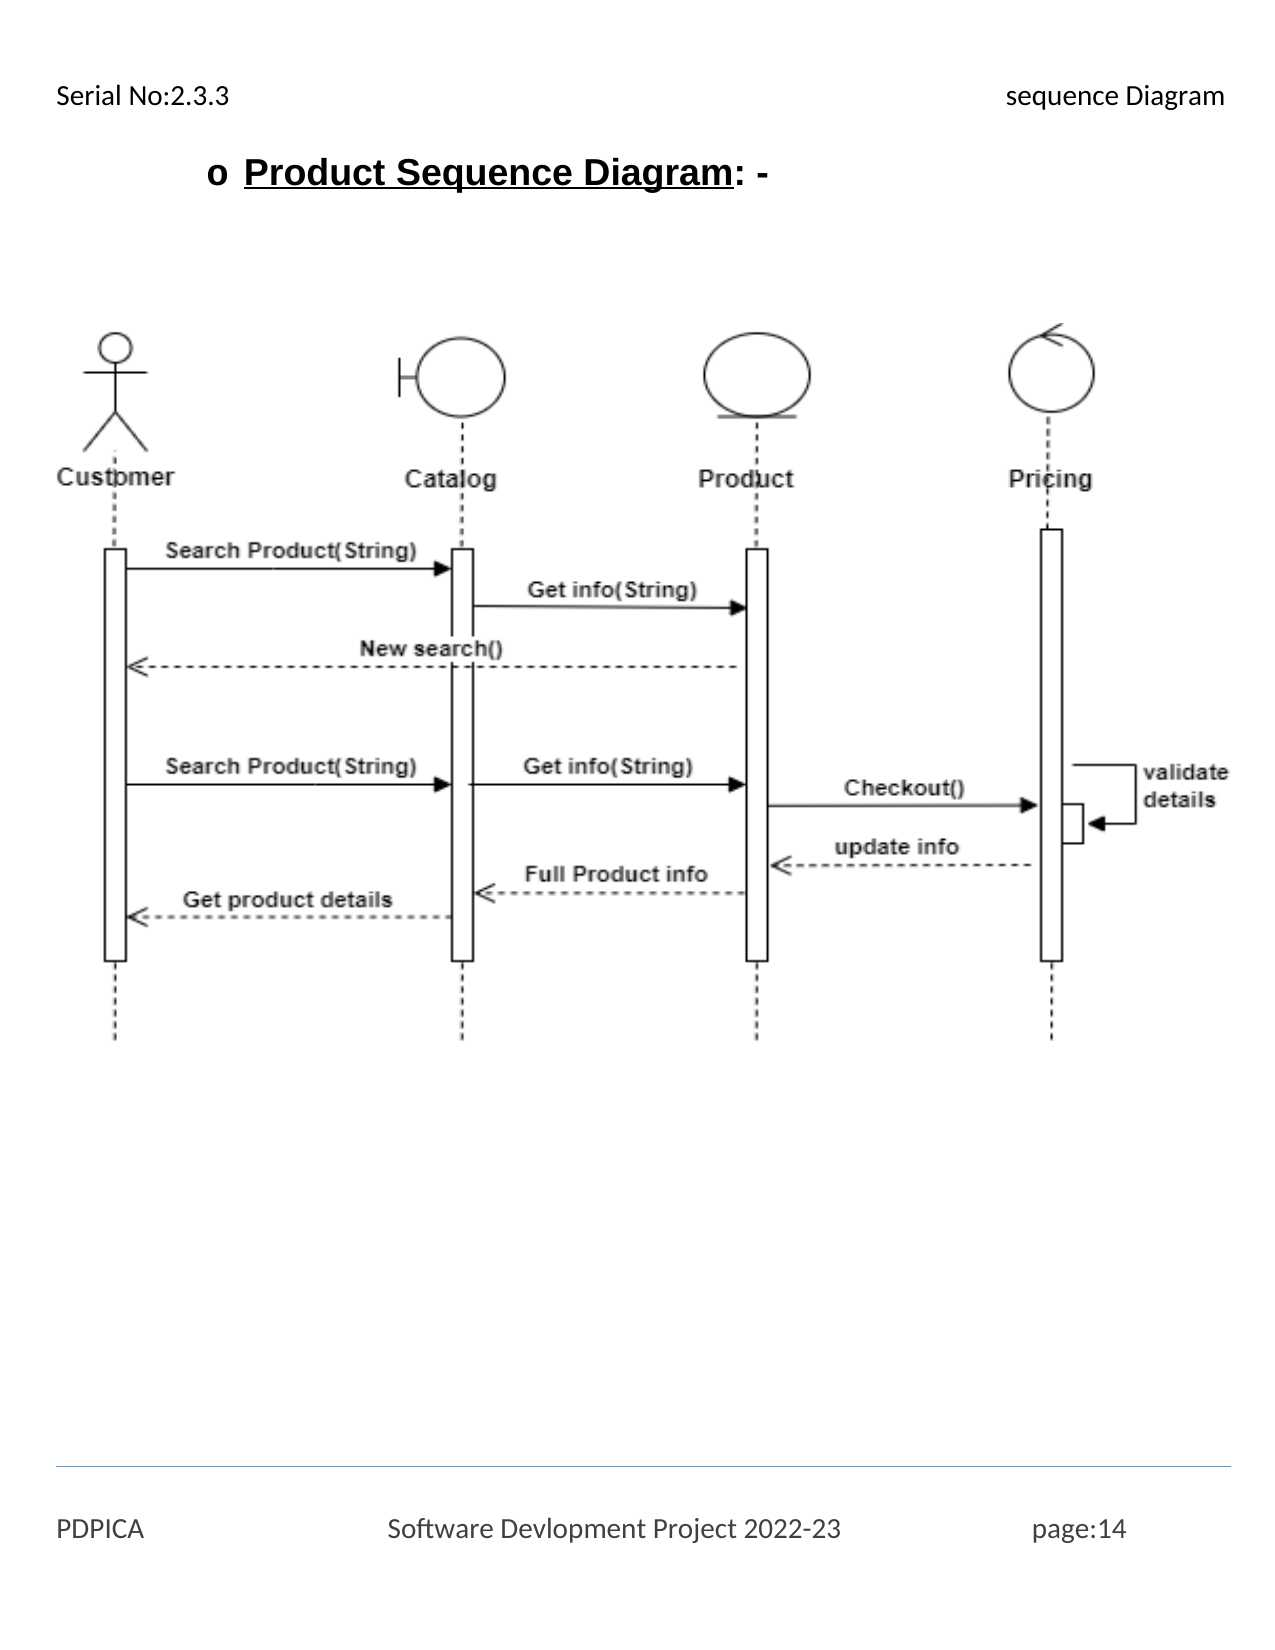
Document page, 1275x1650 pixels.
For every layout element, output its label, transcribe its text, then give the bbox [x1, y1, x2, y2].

picture [56, 323, 1232, 1043]
list Product Sequence Diagram: - [206, 150, 1231, 196]
